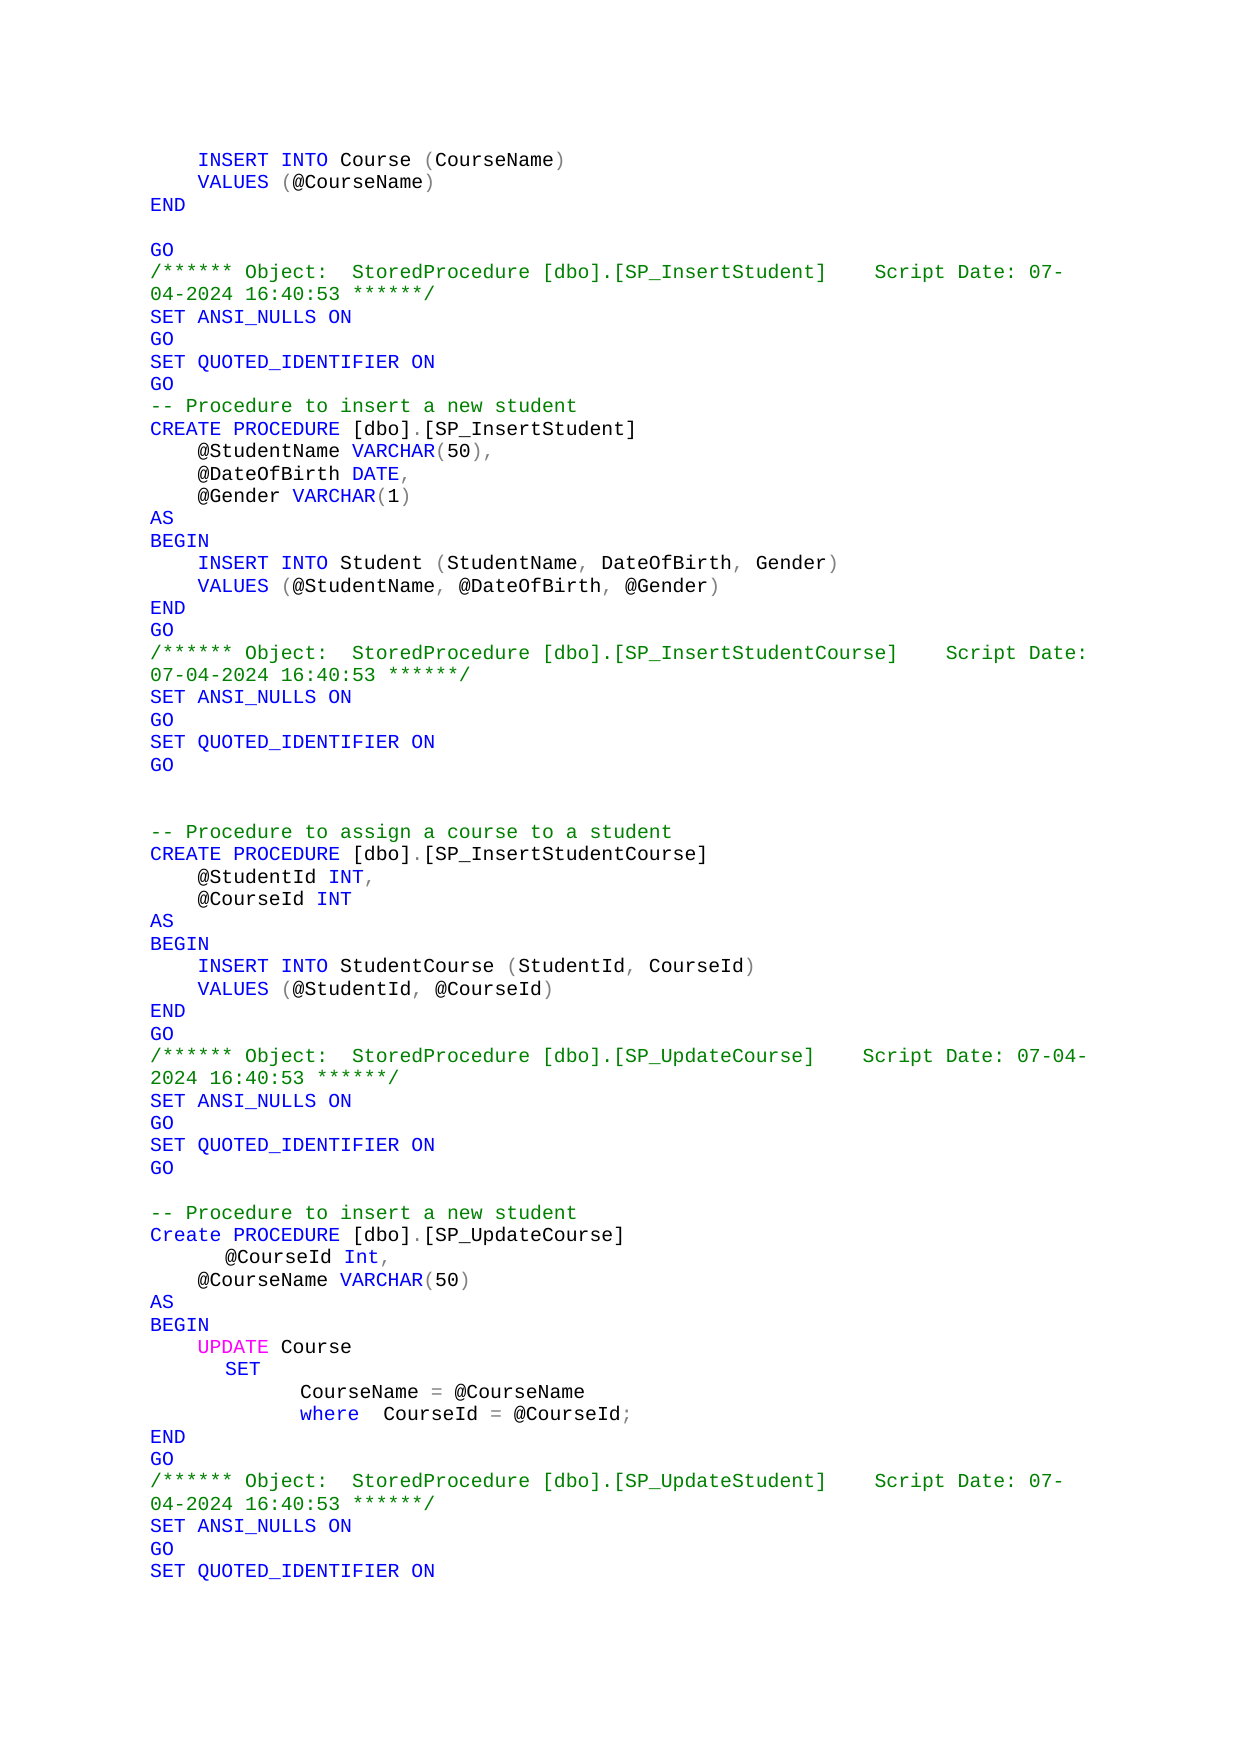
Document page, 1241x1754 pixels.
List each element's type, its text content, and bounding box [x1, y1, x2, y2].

text SET QUOTED_IDENTIFIER ON [150, 1135, 1090, 1158]
text VALUES (@CourseName) [150, 172, 1090, 195]
text @CourseName VARCHAR(50) [150, 1270, 1090, 1292]
text BEGIN [150, 1314, 1090, 1337]
text INSERT INTO StudentCourse (StudentId, CourseId) [150, 956, 1090, 979]
text -- Procedure to insert a new student [150, 396, 1090, 419]
text /****** Object: StoredProcedure [dbo].[SP_InsertStudent] Script Date: 07-04-2024 16:40:53 ******/ [150, 262, 1090, 307]
text GO [150, 1449, 1090, 1471]
text SET ANSI_NULLS ON [150, 1516, 1090, 1538]
text CREATE PROCEDURE [dbo].[SP_InsertStudent] [150, 419, 1090, 441]
text @DateOfBirth DATE, [150, 463, 1090, 486]
text END [150, 1001, 1090, 1023]
text GO [150, 239, 1090, 262]
text BEGIN [150, 531, 1090, 553]
text -- Procedure to assign a course to a student [150, 822, 1090, 844]
text /****** Object: StoredProcedure [dbo].[SP_UpdateCourse] Script Date: 07-04-2024 16:40:53 ******/ [150, 1046, 1090, 1091]
text /****** Object: StoredProcedure [dbo].[SP_UpdateStudent] Script Date: 07-04-2024 16:40:53 ******/ [150, 1471, 1090, 1516]
text @Gender VARCHAR(1) [150, 486, 1090, 508]
text @CourseId INT [150, 889, 1090, 911]
text GO [150, 374, 1090, 396]
text SET ANSI_NULLS ON [150, 687, 1090, 710]
text where CourseId = @CourseId; [150, 1404, 1090, 1427]
text VALUES (@StudentName, @DateOfBirth, @Gender) [150, 576, 1090, 598]
text SET ANSI_NULLS ON [150, 307, 1090, 329]
text @StudentName VARCHAR(50), [150, 441, 1090, 463]
text SET QUOTED_IDENTIFIER ON [150, 732, 1090, 755]
text /****** Object: StoredProcedure [dbo].[SP_InsertStudentCourse] Script Date: 07-04-2024 16:40:53 ******/ [150, 643, 1090, 687]
text END [150, 195, 1090, 217]
text INSERT INTO Course (CourseName) [150, 150, 1090, 172]
text SET QUOTED_IDENTIFIER ON [150, 352, 1090, 374]
text VALUES (@StudentId, @CourseId) [150, 979, 1090, 1001]
text UPDATE Course [150, 1337, 1090, 1359]
text END [150, 1427, 1090, 1449]
text GO [150, 1113, 1090, 1135]
text Create PROCEDURE [dbo].[SP_UpdateCourse] [150, 1225, 1090, 1247]
text SET QUOTED_IDENTIFIER ON [150, 1561, 1090, 1583]
text END [150, 598, 1090, 620]
text GO [150, 1538, 1090, 1561]
text CREATE PROCEDURE [dbo].[SP_InsertStudentCourse] [150, 844, 1090, 867]
text BEGIN [150, 934, 1090, 956]
text GO [150, 1158, 1090, 1180]
text GO [150, 620, 1090, 643]
text INSERT INTO Student (StudentName, DateOfBirth, Gender) [150, 553, 1090, 576]
text CourseName = @CourseName [150, 1382, 1090, 1404]
text @CourseId Int, [150, 1247, 1090, 1270]
text SET [150, 1359, 1090, 1382]
text AS [150, 508, 1090, 531]
text GO [150, 755, 1090, 777]
text -- Procedure to insert a new student [150, 1203, 1090, 1225]
text AS [150, 911, 1090, 934]
text @StudentId INT, [150, 867, 1090, 889]
text AS [150, 1292, 1090, 1314]
text GO [150, 1023, 1090, 1046]
text GO [150, 710, 1090, 732]
text SET ANSI_NULLS ON [150, 1091, 1090, 1113]
text GO [150, 329, 1090, 352]
